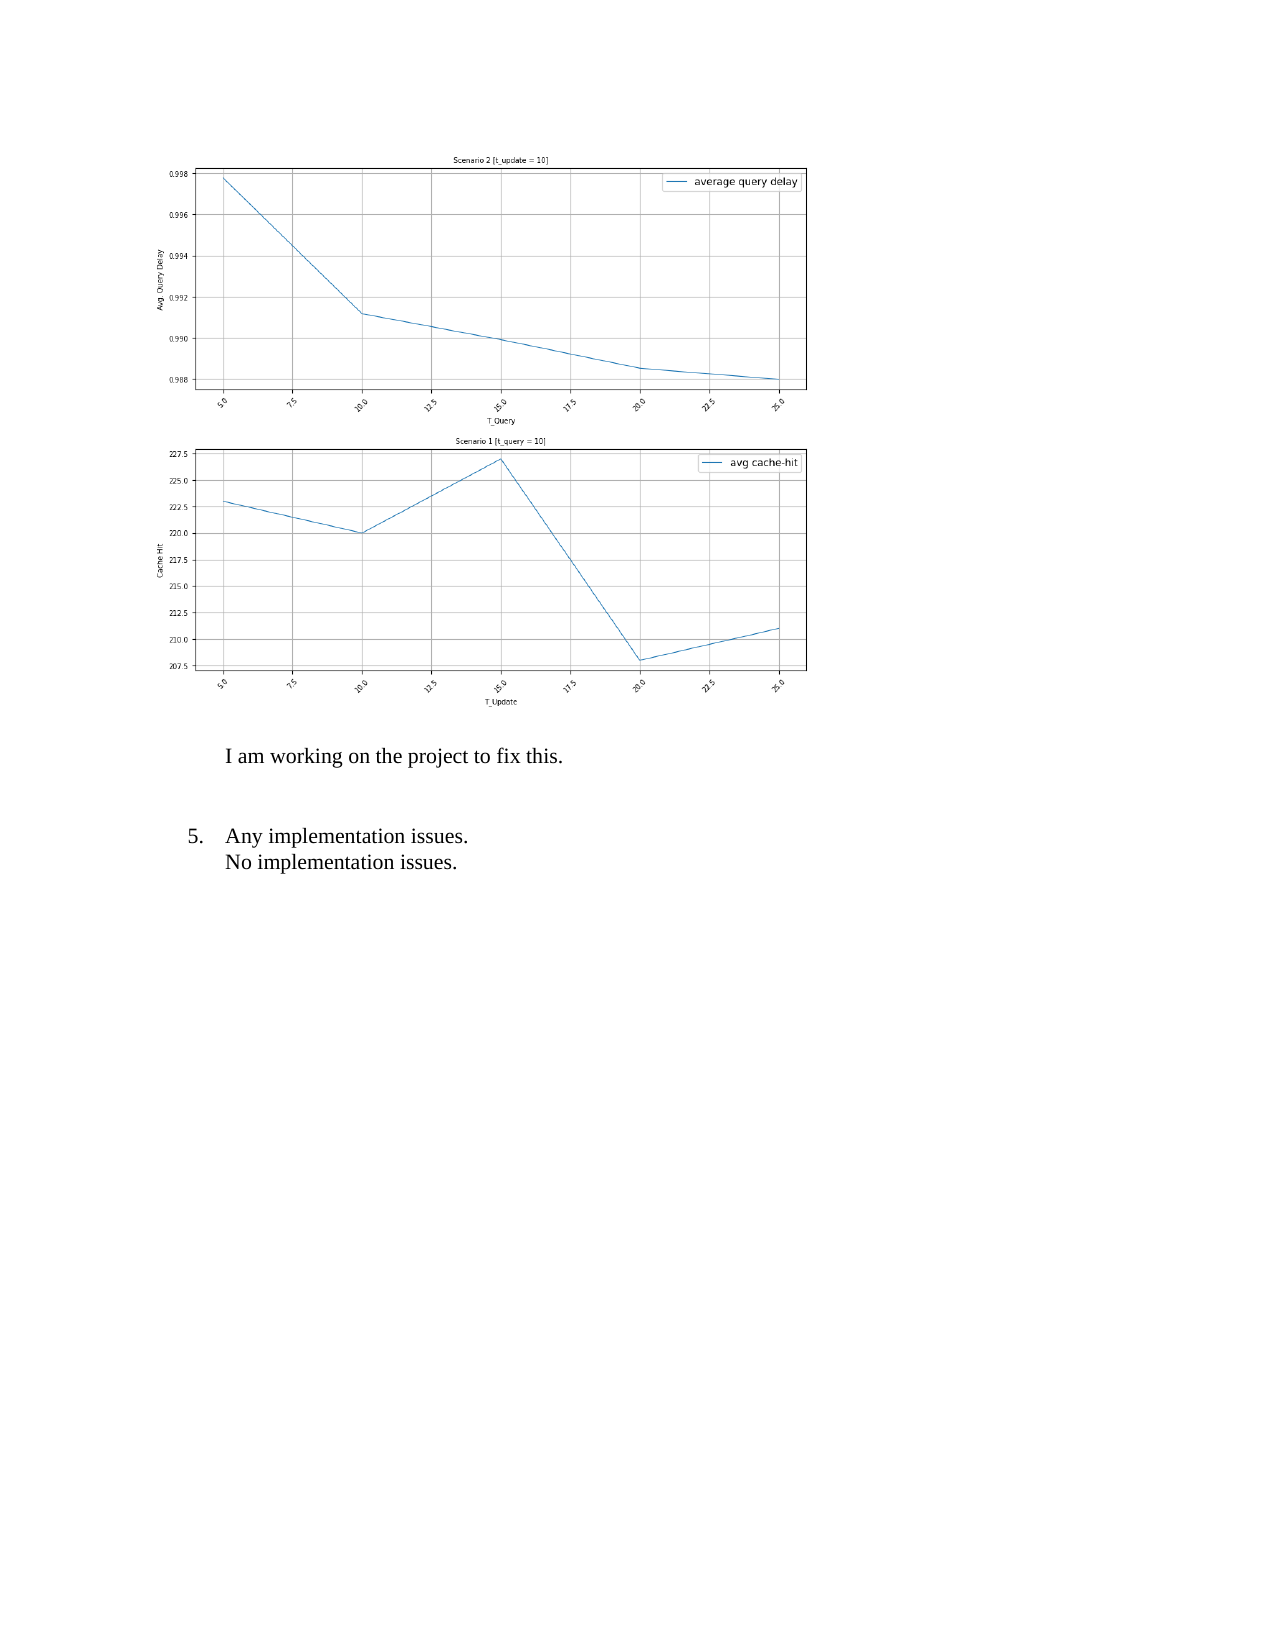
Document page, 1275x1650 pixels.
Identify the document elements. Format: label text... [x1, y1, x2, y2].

list I am working on the project to fix this. [225, 743, 1125, 768]
list No implementation issues. [225, 849, 1125, 874]
list Any implementation issues. [187, 823, 1125, 849]
picture [150, 150, 813, 712]
